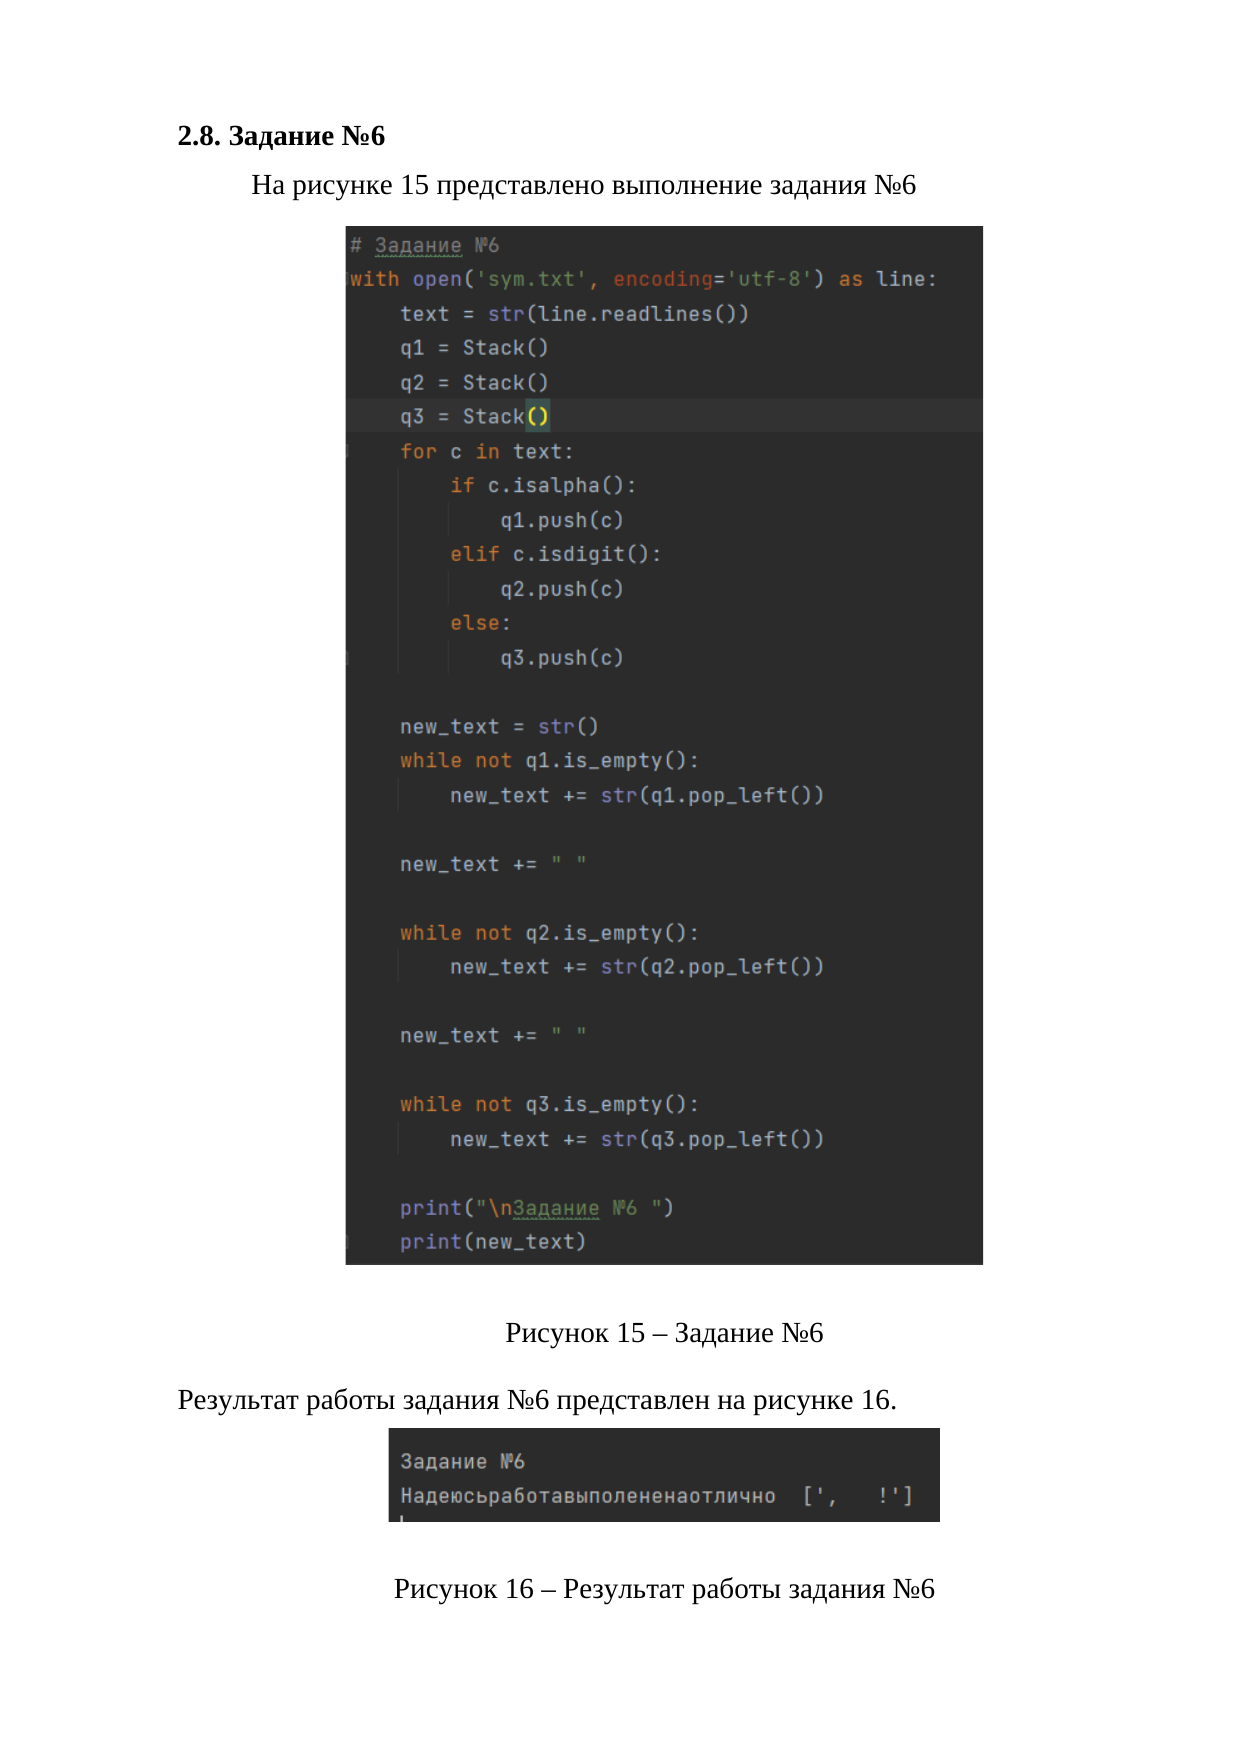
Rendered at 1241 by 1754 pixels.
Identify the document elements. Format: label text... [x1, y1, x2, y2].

text Рисунок 16 – Результат работы задания №6 [177, 1449, 1152, 1605]
text На рисунке 15 представлено выполнение задания №6 [177, 167, 1152, 200]
picture [345, 226, 984, 1265]
picture [388, 1428, 940, 1522]
text Результат работы задания №6 представлен на рисунке 16. [177, 1382, 1152, 1416]
subtitle 2.8. Задание №6 [177, 118, 1152, 152]
